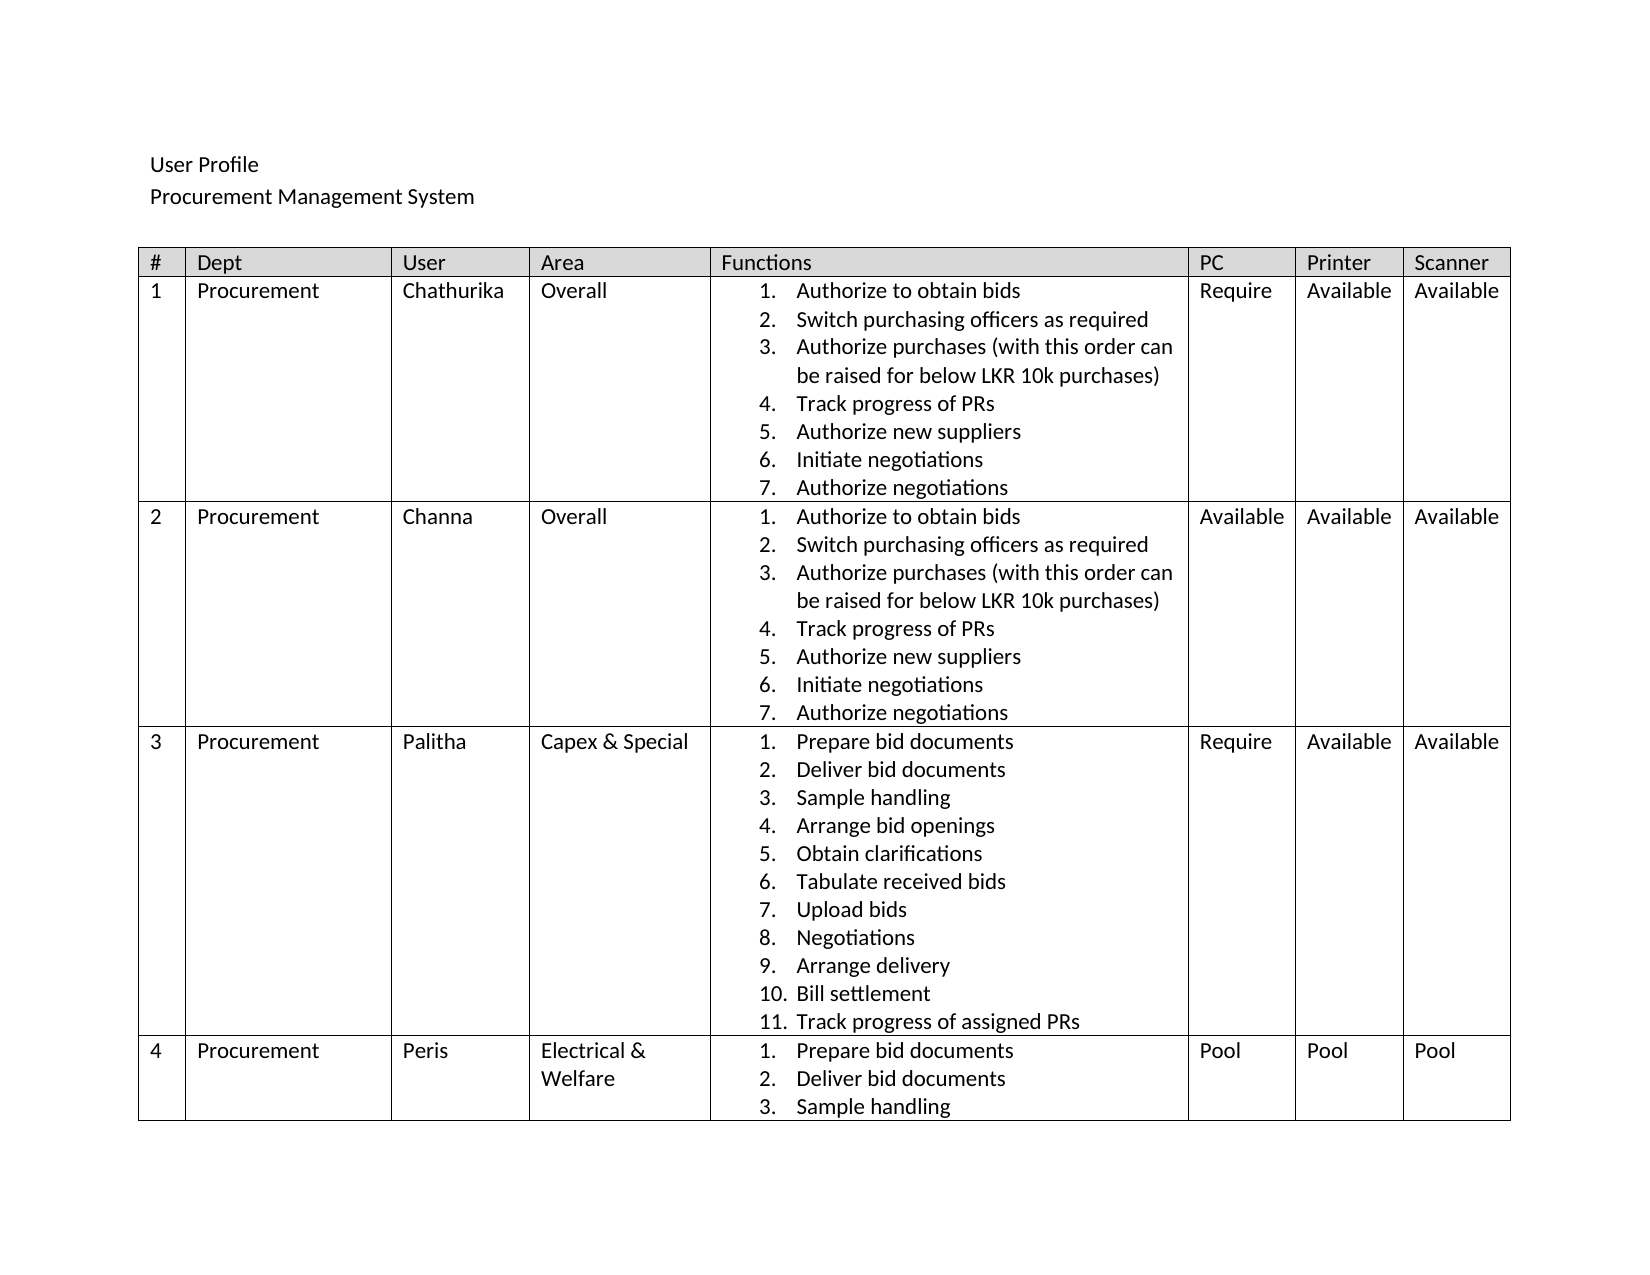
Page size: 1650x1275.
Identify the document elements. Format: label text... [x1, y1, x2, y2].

table_cell Channa [392, 502, 529, 726]
table_cell Available [1189, 502, 1295, 726]
table_cell Available [1296, 502, 1403, 726]
table_cell 2 [139, 502, 185, 726]
table_cell Pool [1296, 1036, 1403, 1120]
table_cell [530, 1036, 710, 1120]
table_header Scanner [1404, 248, 1510, 276]
table_header Functions [711, 248, 1188, 276]
table_cell Overall [530, 277, 710, 501]
table_cell Require [1189, 277, 1295, 501]
table_cell Available [1404, 727, 1510, 1035]
table_cell Procurement [186, 1036, 391, 1120]
table_cell Overall [530, 502, 710, 726]
table_cell Chathurika [392, 277, 529, 501]
text User Profile [150, 150, 1500, 178]
table_cell 3 [139, 727, 185, 1035]
text Procurement Management System [150, 182, 1500, 210]
table_header # [139, 248, 185, 276]
table_header User [392, 248, 529, 276]
table_header Printer [1296, 248, 1403, 276]
table_cell Procurement [186, 727, 391, 1035]
table_cell Procurement [186, 502, 391, 726]
table_cell Available [1296, 277, 1403, 501]
table_header Area [530, 248, 710, 276]
table_header Dept [186, 248, 391, 276]
table_cell Capex & Special [530, 727, 710, 1035]
table_cell Pool [1189, 1036, 1295, 1120]
table_cell Authorize to obtain bids Switch purchasing officers as required Authorize purchases (with this order can be raised for below LKR 10k purchases) Track progress of PRs Authorize new suppliers Initiate negotiations Authorize negotiations [711, 502, 1188, 726]
table_cell Pool [1404, 1036, 1510, 1120]
table_cell Available [1404, 277, 1510, 501]
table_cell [711, 1036, 1188, 1120]
table_header PC [1189, 248, 1295, 276]
table_cell Palitha [392, 727, 529, 1035]
table_cell Available [1404, 502, 1510, 726]
table_cell Available [1296, 727, 1403, 1035]
table_cell Peris [392, 1036, 529, 1120]
table_cell 4 [139, 1036, 185, 1120]
table_cell Procurement [186, 277, 391, 501]
table_cell Require [1189, 727, 1295, 1035]
table_cell 1 [139, 277, 185, 501]
table_cell Authorize to obtain bids Switch purchasing officers as required Authorize purchases (with this order can be raised for below LKR 10k purchases) Track progress of PRs Authorize new suppliers Initiate negotiations Authorize negotiations [711, 277, 1188, 501]
